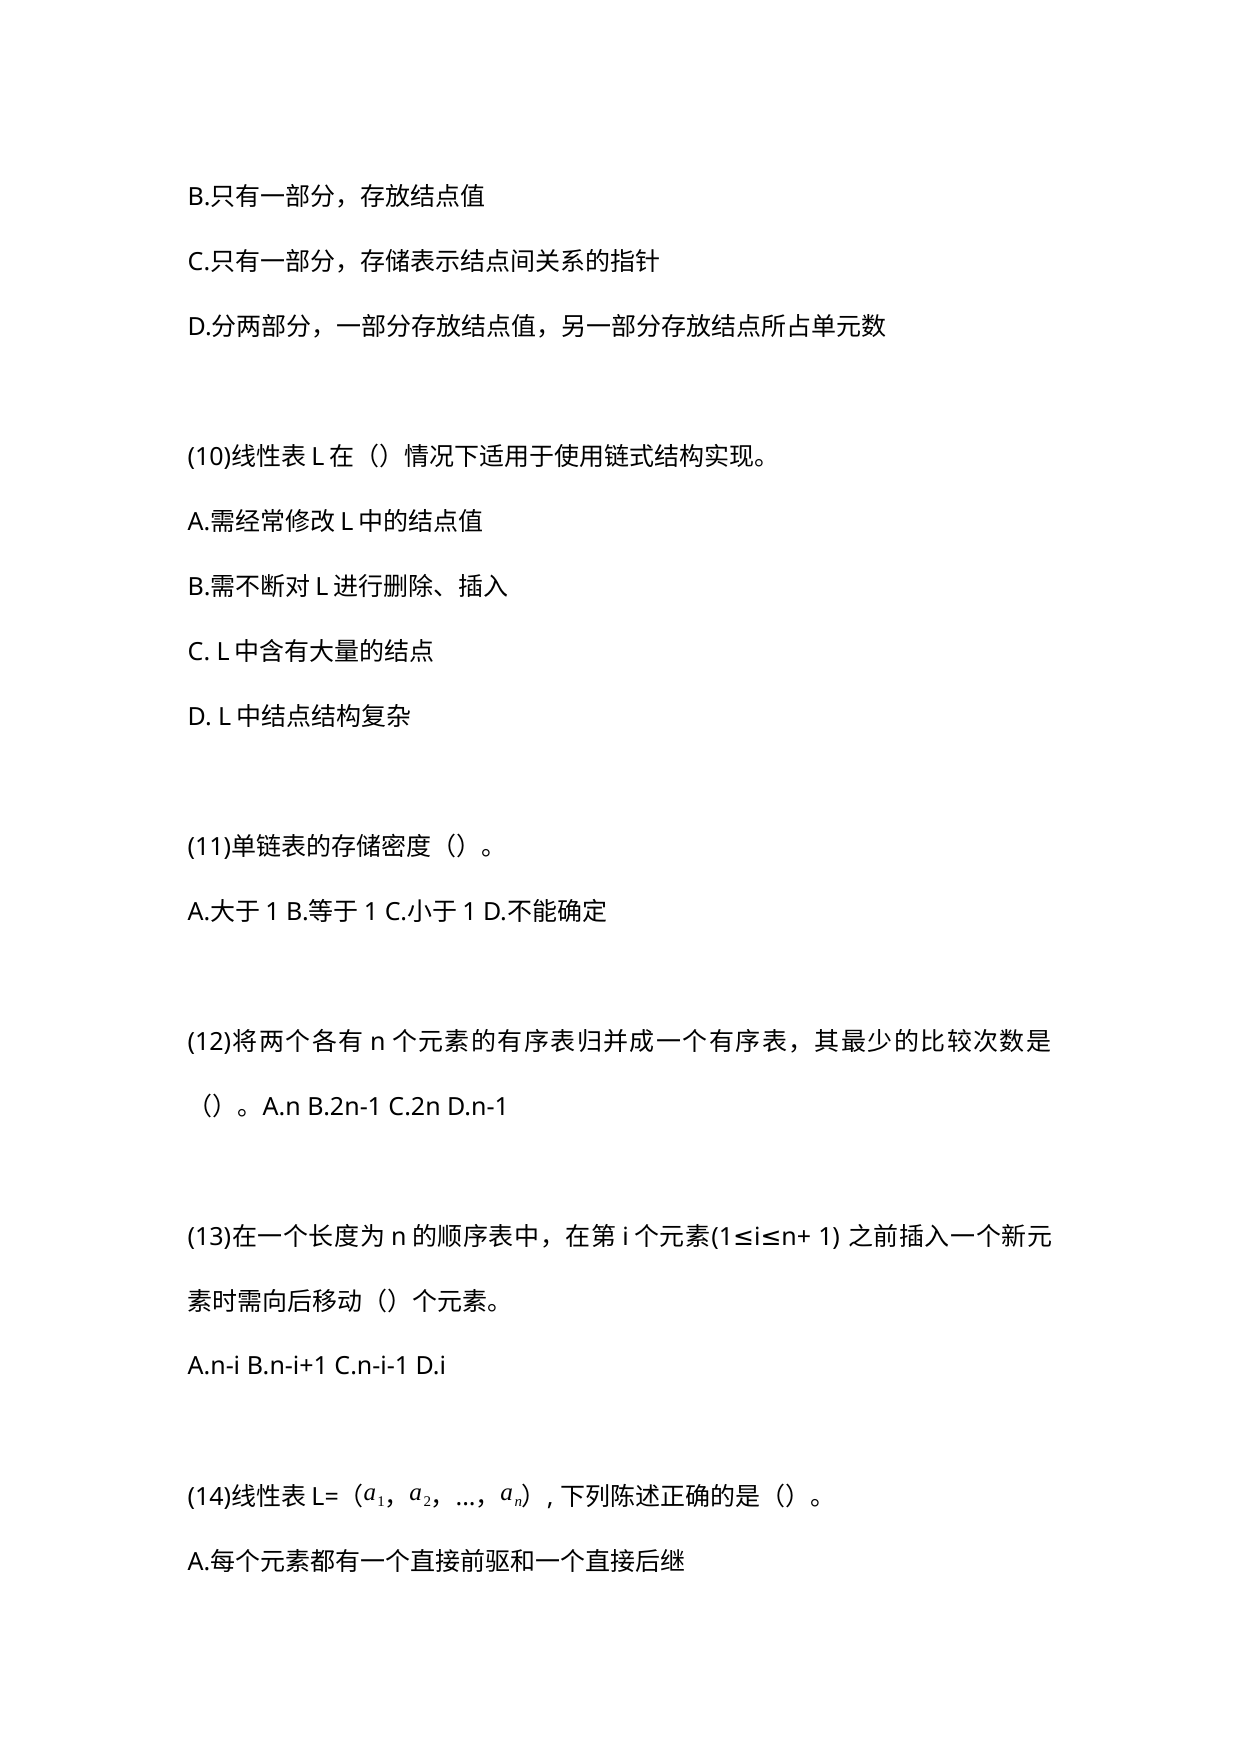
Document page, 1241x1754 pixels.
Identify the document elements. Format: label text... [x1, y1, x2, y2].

text B.只有一部分，存放结点值 [187, 162, 1053, 227]
text A.大于1 B.等于1 C.小于1 D.不能确定 [187, 877, 1053, 942]
text A.需经常修改L中的结点值 [187, 487, 1053, 552]
text (14)线性表L=（，，...，）, 下列陈述正确的是（）。 [187, 1462, 1053, 1527]
text (13)在一个长度为n的顺序表中，在第i个元素(1≤i≤n+ 1) 之前插入一个新元素时需向后移动（）个元素。 [187, 1202, 1053, 1332]
text D.分两部分，一部分存放结点值，另一部分存放结点所占单元数 [187, 292, 1053, 357]
text A.每个元素都有一个直接前驱和一个直接后继 [187, 1527, 1053, 1592]
text C. L中含有大量的结点 [187, 617, 1053, 682]
text (10)线性表L在（）情况下适用于使用链式结构实现。 [187, 422, 1053, 487]
text (11)单链表的存储密度（）。 [187, 812, 1053, 877]
text D. L中结点结构复杂 [187, 682, 1053, 747]
text C.只有一部分，存储表示结点间关系的指针 [187, 227, 1053, 292]
text A.n-i B.n-i+1 C.n-i-1 D.i [187, 1332, 1053, 1397]
text B.需不断对L进行删除、插入 [187, 552, 1053, 617]
text (12)将两个各有n个元素的有序表归并成一个有序表，其最少的比较次数是（）。A.n B.2n-1 C.2n D.n-1 [187, 1007, 1053, 1137]
